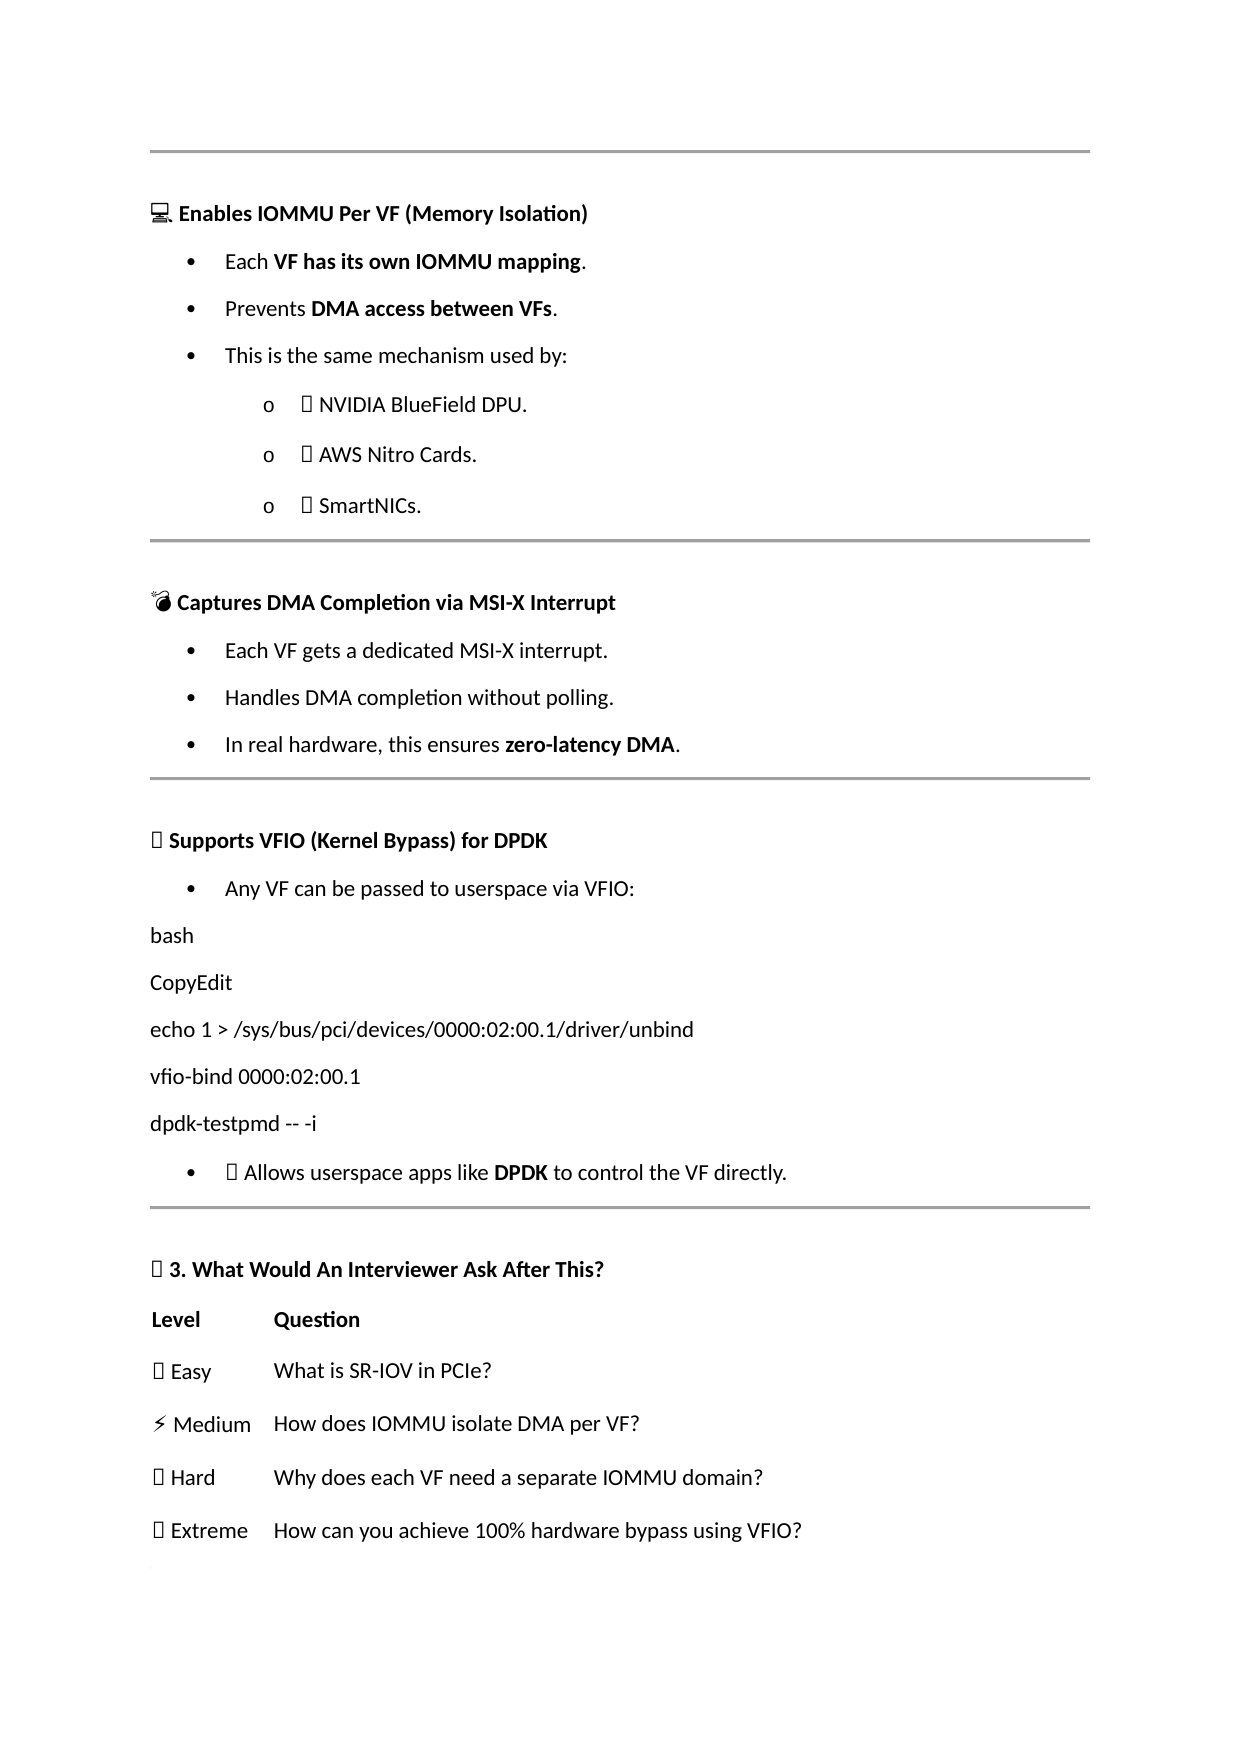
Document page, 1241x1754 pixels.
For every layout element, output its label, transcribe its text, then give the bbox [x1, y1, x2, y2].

list Prevents DMA access between VFs. [187, 294, 1090, 322]
table_cell How can you achieve 100% hardware bypass using VFIO? [272, 1513, 809, 1566]
text ✅ 3. What Would An Interviewer Ask After This? [150, 1253, 1090, 1284]
list ✅ NVIDIA BlueField DPU. [262, 388, 1090, 419]
text bash [150, 921, 1090, 949]
text 💻 Enables IOMMU Per VF (Memory Isolation) [150, 197, 1090, 228]
text 💎 Supports VFIO (Kernel Bypass) for DPDK [150, 824, 1090, 855]
text echo 1 > /sys/bus/pci/devices/0000:02:00.1/driver/unbind [150, 1015, 1090, 1043]
list This is the same mechanism used by: [187, 341, 1090, 369]
list Handles DMA completion without polling. [187, 683, 1090, 711]
table_header Question [272, 1303, 809, 1353]
list ✅ Allows userspace apps like DPDK to control the VF directly. [187, 1156, 1090, 1187]
list ✅ SmartNICs. [262, 489, 1090, 520]
table_cell 🚀 Easy [150, 1353, 272, 1406]
list In real hardware, this ensures zero-latency DMA. [187, 730, 1090, 758]
table_cell What is SR-IOV in PCIe? [272, 1353, 809, 1406]
list Each VF has its own IOMMU mapping. [187, 247, 1090, 275]
list ✅ AWS Nitro Cards. [262, 438, 1090, 469]
table_cell Why does each VF need a separate IOMMU domain? [272, 1460, 809, 1513]
table_cell 💯 Hard [150, 1460, 272, 1513]
table_cell How does IOMMU isolate DMA per VF? [272, 1406, 809, 1459]
text vfio-bind 0000:02:00.1 [150, 1062, 1090, 1090]
table_cell ⚡ Medium [150, 1406, 272, 1459]
table_header Level [150, 1303, 272, 1353]
text dpdk-testpmd -- -i [150, 1109, 1090, 1137]
list Any VF can be passed to userspace via VFIO: [187, 874, 1090, 902]
list Each VF gets a dedicated MSI-X interrupt. [187, 636, 1090, 664]
text CopyEdit [150, 968, 1090, 996]
text 💣 Captures DMA Completion via MSI-X Interrupt [150, 586, 1090, 617]
table_cell 🤯 Extreme [150, 1513, 272, 1566]
